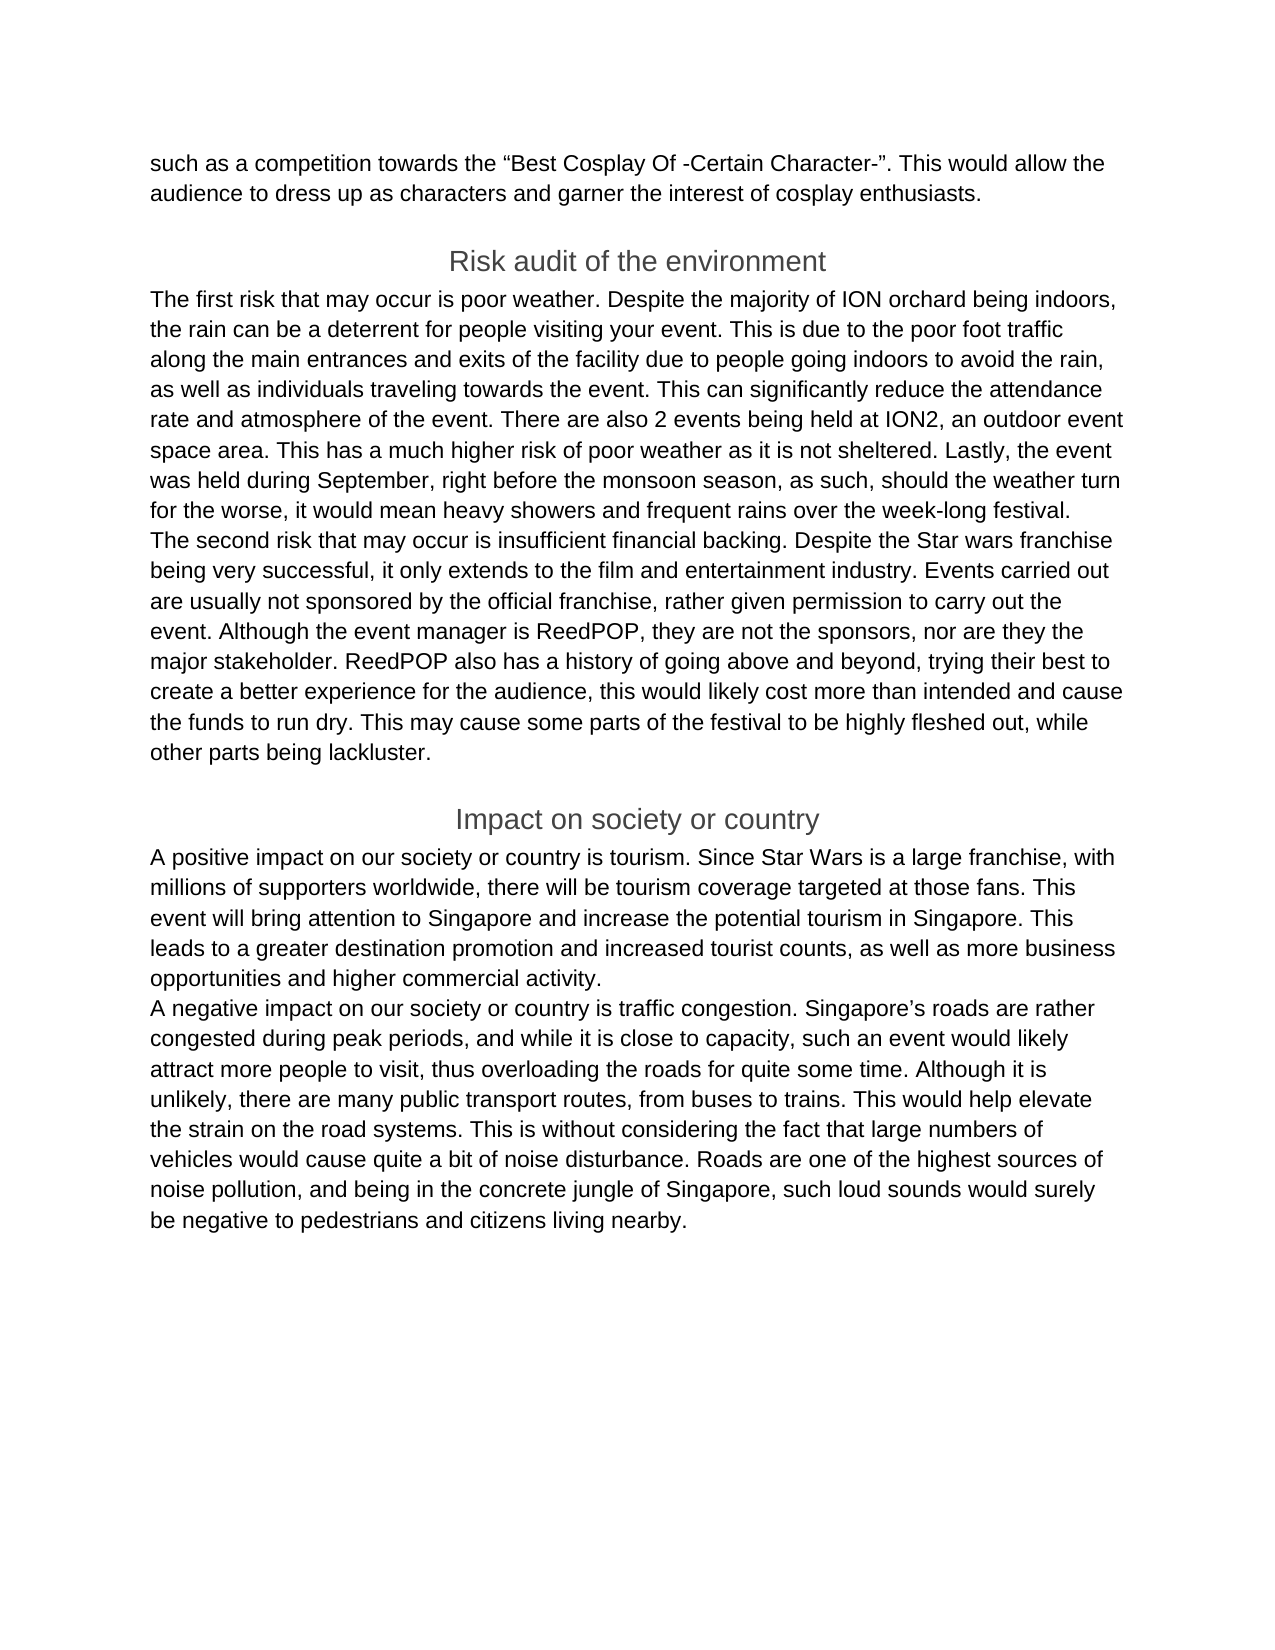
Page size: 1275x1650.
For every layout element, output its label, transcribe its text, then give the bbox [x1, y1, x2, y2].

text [150, 150, 1125, 207]
text A negative impact on our society or country is traffic congestion. Singapore’s roads are rather congested during peak periods, and while it is close to capacity, such an event would likely attract more people to visit, thus overloading the roads for quite some time. Although it is unlikely, there are many public transport routes, from buses to trains. This would help elevate the strain on the road systems. This is without considering the fact that large numbers of vehicles would cause quite a bit of noise disturbance. Roads are one of the highest sources of noise pollution, and being in the concrete jungle of Singapore, such loud sounds would surely be negative to pedestrians and citizens living nearby. [150, 995, 1125, 1233]
subtitle Impact on society or country [150, 802, 1125, 836]
text A positive impact on our society or country is tourism. Since Star Wars is a large franchise, with millions of supporters worldwide, there will be tourism coverage targeted at those fans. This event will bring attention to Singapore and increase the potential tourism in Singapore. This leads to a greater destination promotion and increased tourist counts, as well as more business opportunities and higher commercial activity. [150, 844, 1125, 991]
text The second risk that may occur is insufficient financial backing. Despite the Star wars franchise being very successful, it only extends to the film and entertainment industry. Events carried out are usually not sponsored by the official franchise, rather given permission to carry out the event. Although the event manager is ReedPOP, they are not the sponsors, nor are they the major stakeholder. ReedPOP also has a history of going above and beyond, trying their best to create a better experience for the audience, this would likely cost more than intended and cause the funds to run dry. This may cause some parts of the festival to be highly fleshed out, while other parts being lackluster. [150, 527, 1125, 765]
text The first risk that may occur is poor weather. Despite the majority of ION orchard being indoors, the rain can be a deterrent for people visiting your event. This is due to the poor foot traffic along the main entrances and exits of the facility due to people going indoors to avoid the rain, as well as individuals traveling towards the event. This can significantly reduce the attendance rate and atmosphere of the event. There are also 2 events being held at ION2, an outdoor event space area. This has a much higher risk of poor weather as it is not sheltered. Lastly, the event was held during September, right before the monsoon season, as such, should the weather turn for the worse, it would mean heavy showers and frequent rains over the week-long festival. [150, 286, 1125, 523]
subtitle Risk audit of the environment [150, 244, 1125, 277]
